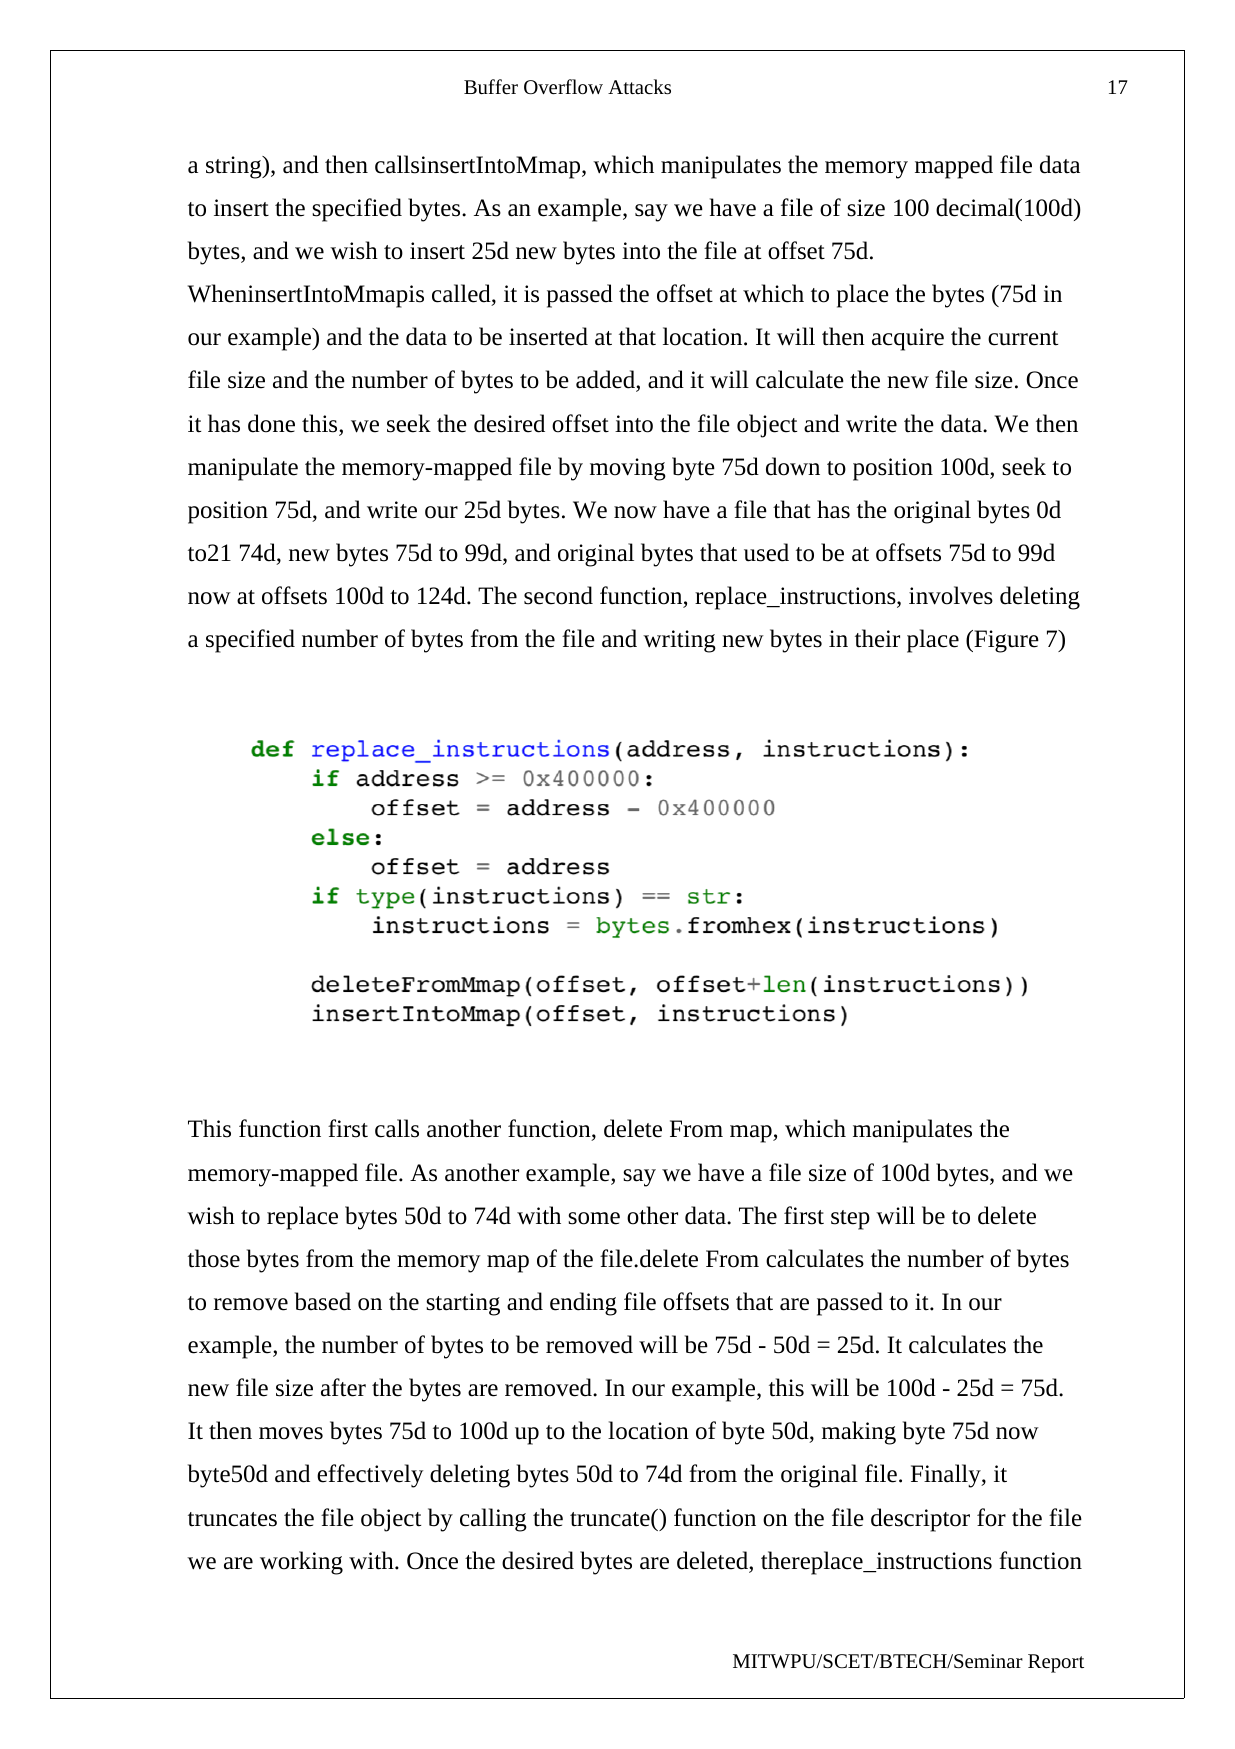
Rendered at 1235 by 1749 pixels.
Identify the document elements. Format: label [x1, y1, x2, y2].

text [187, 1114, 1084, 1574]
text [187, 150, 1084, 653]
picture [242, 736, 1030, 1040]
